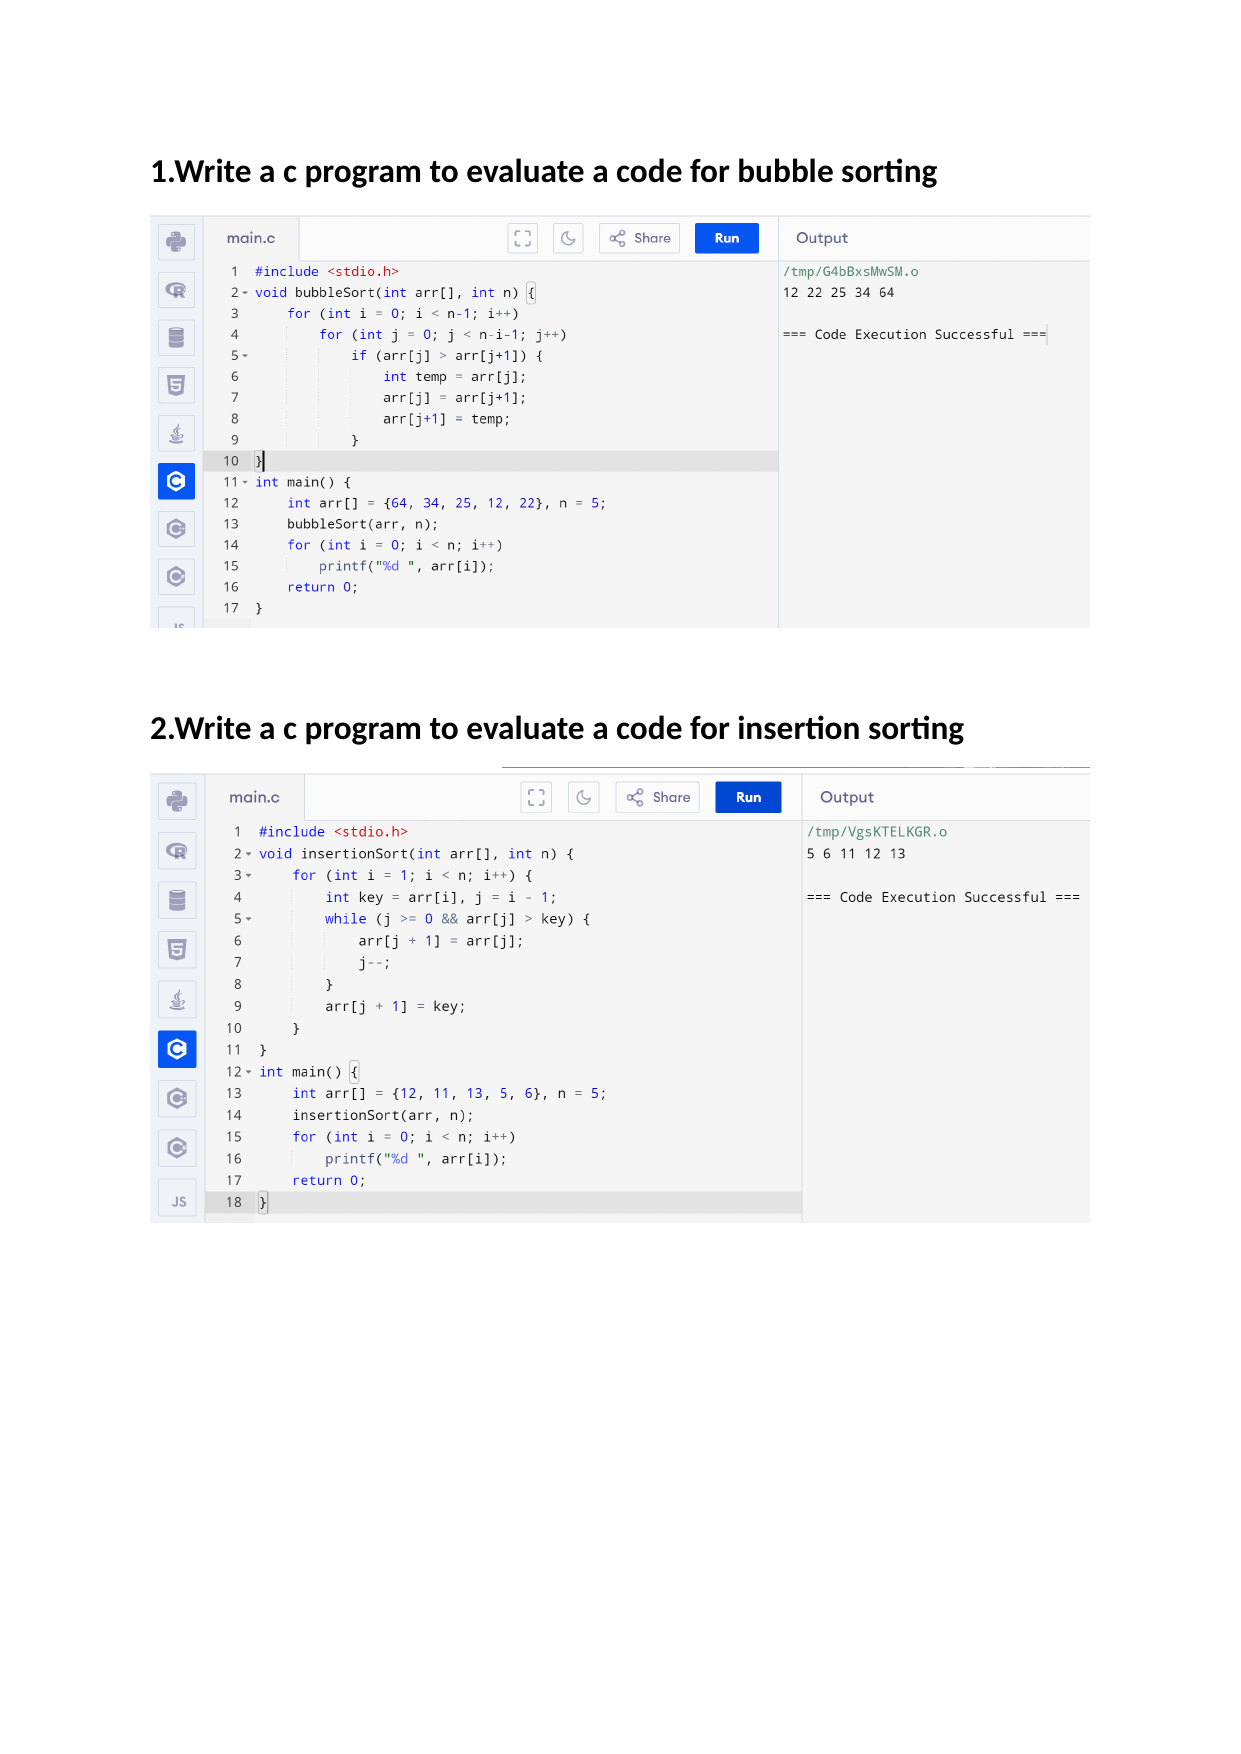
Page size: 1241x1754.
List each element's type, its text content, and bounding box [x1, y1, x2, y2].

picture [150, 210, 1091, 628]
text 1.Write a c program to evaluate a code for bubble sorting [150, 150, 1090, 191]
text 2.Write a c program to evaluate a code for insertion sorting [150, 707, 1090, 748]
picture [150, 767, 1091, 1223]
